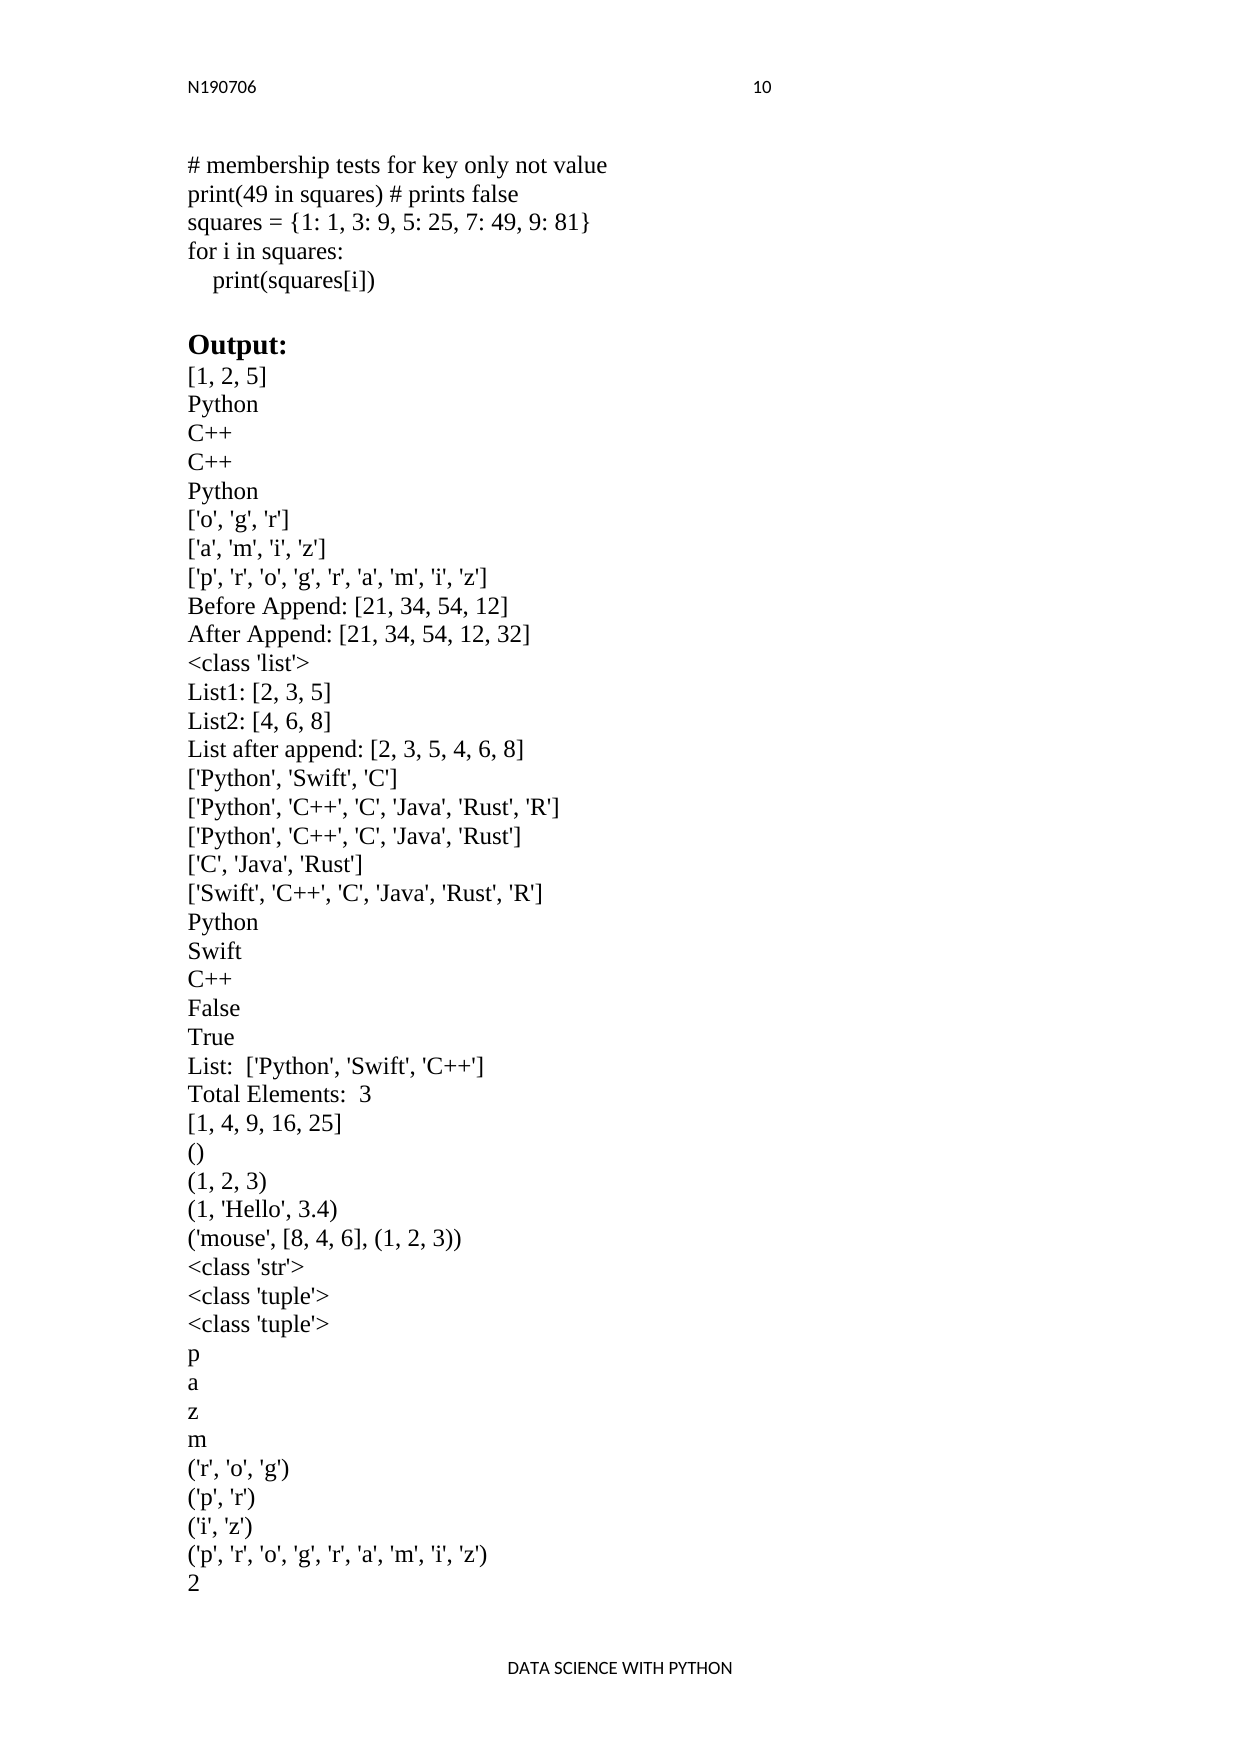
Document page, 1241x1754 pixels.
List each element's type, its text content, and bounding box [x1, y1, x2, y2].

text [187, 207, 1053, 236]
text Python [187, 476, 1053, 504]
text Before Append: [21, 34, 54, 12] [187, 591, 1053, 619]
text [1, 4, 9, 16, 25] [187, 1108, 1053, 1137]
text 2 [187, 1568, 1053, 1597]
text C++ [187, 447, 1053, 476]
text # membership tests for key only not value [187, 150, 1053, 179]
text ['o', 'g', 'r'] [187, 504, 1053, 533]
text <class 'tuple'> [187, 1309, 1053, 1338]
text (1, 'Hello', 3.4) [187, 1194, 1053, 1223]
text <class 'list'> [187, 648, 1053, 677]
text List after append: [2, 3, 5, 4, 6, 8] [187, 734, 1053, 763]
text z [187, 1396, 1053, 1424]
text C++ [187, 418, 1053, 447]
text C++ [187, 964, 1053, 993]
text ['Swift', 'C++', 'C', 'Java', 'Rust', 'R'] [187, 878, 1053, 907]
text ('i', 'z') [187, 1511, 1053, 1539]
text True [187, 1022, 1053, 1051]
text ('p', 'r') [187, 1482, 1053, 1511]
text print(squares[i]) [187, 265, 1053, 294]
text List: ['Python', 'Swift', 'C++'] [187, 1051, 1053, 1079]
text ('r', 'o', 'g') [187, 1453, 1053, 1482]
text Python [187, 389, 1053, 418]
text ['Python', 'Swift', 'C'] [187, 763, 1053, 792]
text print(49 in squares) # prints false [187, 179, 1053, 207]
text <class 'tuple'> [187, 1281, 1053, 1309]
text Python [187, 907, 1053, 936]
text List1: [2, 3, 5] [187, 677, 1053, 706]
text ('mouse', [8, 4, 6], (1, 2, 3)) [187, 1223, 1053, 1252]
text (1, 2, 3) [187, 1166, 1053, 1194]
text List2: [4, 6, 8] [187, 706, 1053, 734]
text () [187, 1137, 1053, 1166]
text False [187, 993, 1053, 1022]
text Output: [187, 327, 1053, 361]
text Total Elements: 3 [187, 1079, 1053, 1108]
text After Append: [21, 34, 54, 12, 32] [187, 619, 1053, 648]
text for i in squares: [187, 236, 1053, 265]
text ['C', 'Java', 'Rust'] [187, 849, 1053, 878]
text Swift [187, 936, 1053, 964]
text p [187, 1338, 1053, 1367]
text ['a', 'm', 'i', 'z'] [187, 533, 1053, 562]
text m [187, 1424, 1053, 1453]
text ['Python', 'C++', 'C', 'Java', 'Rust', 'R'] [187, 792, 1053, 821]
text ['Python', 'C++', 'C', 'Java', 'Rust'] [187, 821, 1053, 849]
text a [187, 1367, 1053, 1396]
text <class 'str'> [187, 1252, 1053, 1281]
text ['p', 'r', 'o', 'g', 'r', 'a', 'm', 'i', 'z'] [187, 562, 1053, 591]
text ('p', 'r', 'o', 'g', 'r', 'a', 'm', 'i', 'z') [187, 1539, 1053, 1568]
text [1, 2, 5] [187, 361, 1053, 389]
